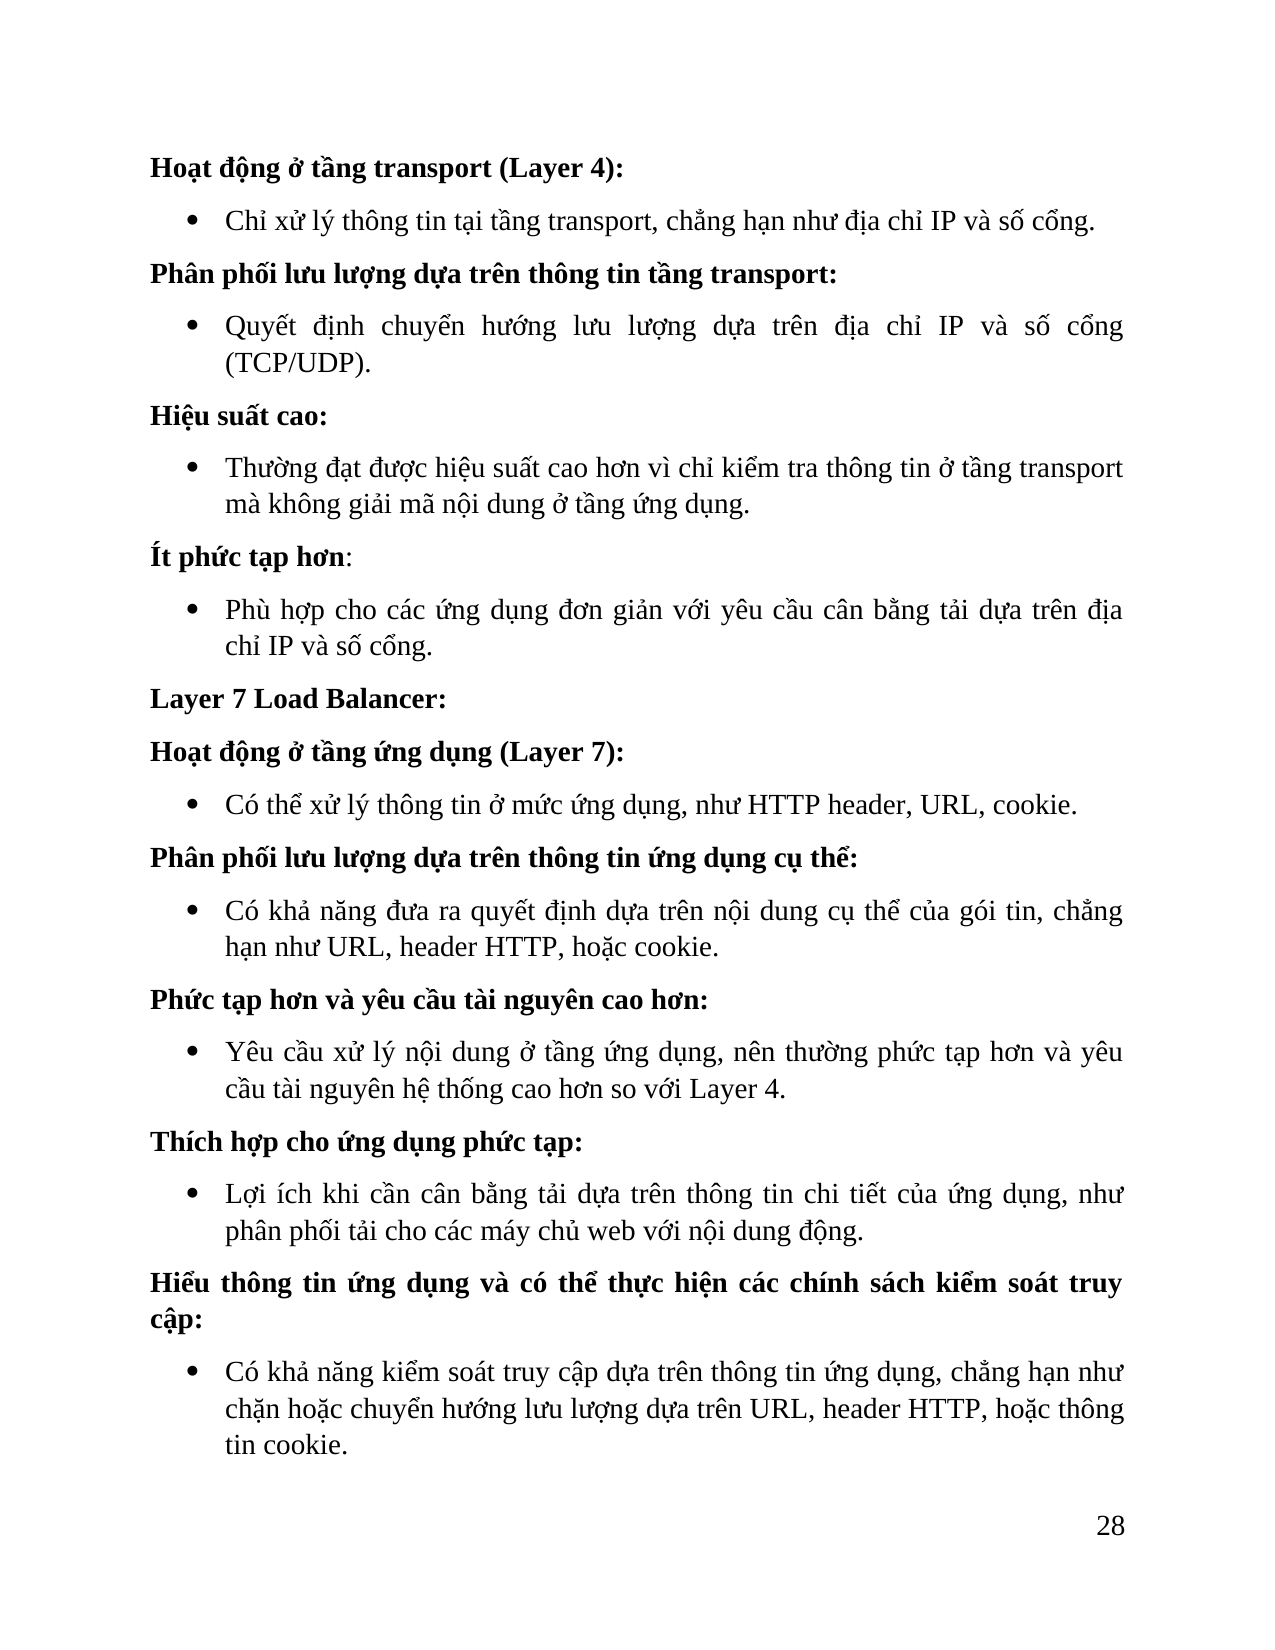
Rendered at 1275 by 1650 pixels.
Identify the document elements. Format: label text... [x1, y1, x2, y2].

list Quyết định chuyển hướng lưu lượng dựa trên địa chỉ IP và số cổng (TCP/UDP). [187, 308, 1125, 378]
list Phù hợp cho các ứng dụng đơn giản với yêu cầu cân bằng tải dựa trên địa chỉ IP và số cổng. [187, 592, 1125, 662]
text Layer 7 Load Balancer: [150, 681, 1125, 715]
text Phân phối lưu lượng dựa trên thông tin ứng dụng cụ thể: [150, 840, 1125, 873]
list Chỉ xử lý thông tin tại tầng transport, chẳng hạn như địa chỉ IP và số cổng. [187, 203, 1125, 236]
list Có khả năng kiểm soát truy cập dựa trên thông tin ứng dụng, chẳng hạn như chặn hoặc chuyển hướng lưu lượng dựa trên URL, header HTTP, hoặc thông tin cookie. [187, 1354, 1125, 1460]
text Ít phức tạp hơn: [150, 539, 1125, 573]
list Yêu cầu xử lý nội dung ở tầng ứng dụng, nên thường phức tạp hơn và yêu cầu tài nguyên hệ thống cao hơn so với Layer 4. [187, 1034, 1125, 1104]
text Phức tạp hơn và yêu cầu tài nguyên cao hơn: [150, 982, 1125, 1015]
list Thường đạt được hiệu suất cao hơn vì chỉ kiểm tra thông tin ở tầng transport mà không giải mã nội dung ở tầng ứng dụng. [187, 450, 1125, 520]
list Có khả năng đưa ra quyết định dựa trên nội dung cụ thể của gói tin, chẳng hạn như URL, header HTTP, hoặc cookie. [187, 893, 1125, 962]
list Có thể xử lý thông tin ở mức ứng dụng, như HTTP header, URL, cookie. [187, 787, 1125, 821]
text Hoạt động ở tầng ứng dụng (Layer 7): [150, 734, 1125, 768]
text Phân phối lưu lượng dựa trên thông tin tầng transport: [150, 256, 1125, 289]
text Hiểu thông tin ứng dụng và có thể thực hiện các chính sách kiểm soát truy cập: [150, 1266, 1125, 1335]
text Hiệu suất cao: [150, 398, 1125, 431]
list Lợi ích khi cần cân bằng tải dựa trên thông tin chi tiết của ứng dụng, như phân phối tải cho các máy chủ web với nội dung động. [187, 1176, 1125, 1246]
text Thích hợp cho ứng dụng phức tạp: [150, 1124, 1125, 1157]
text Hoạt động ở tầng transport (Layer 4): [150, 150, 1125, 183]
